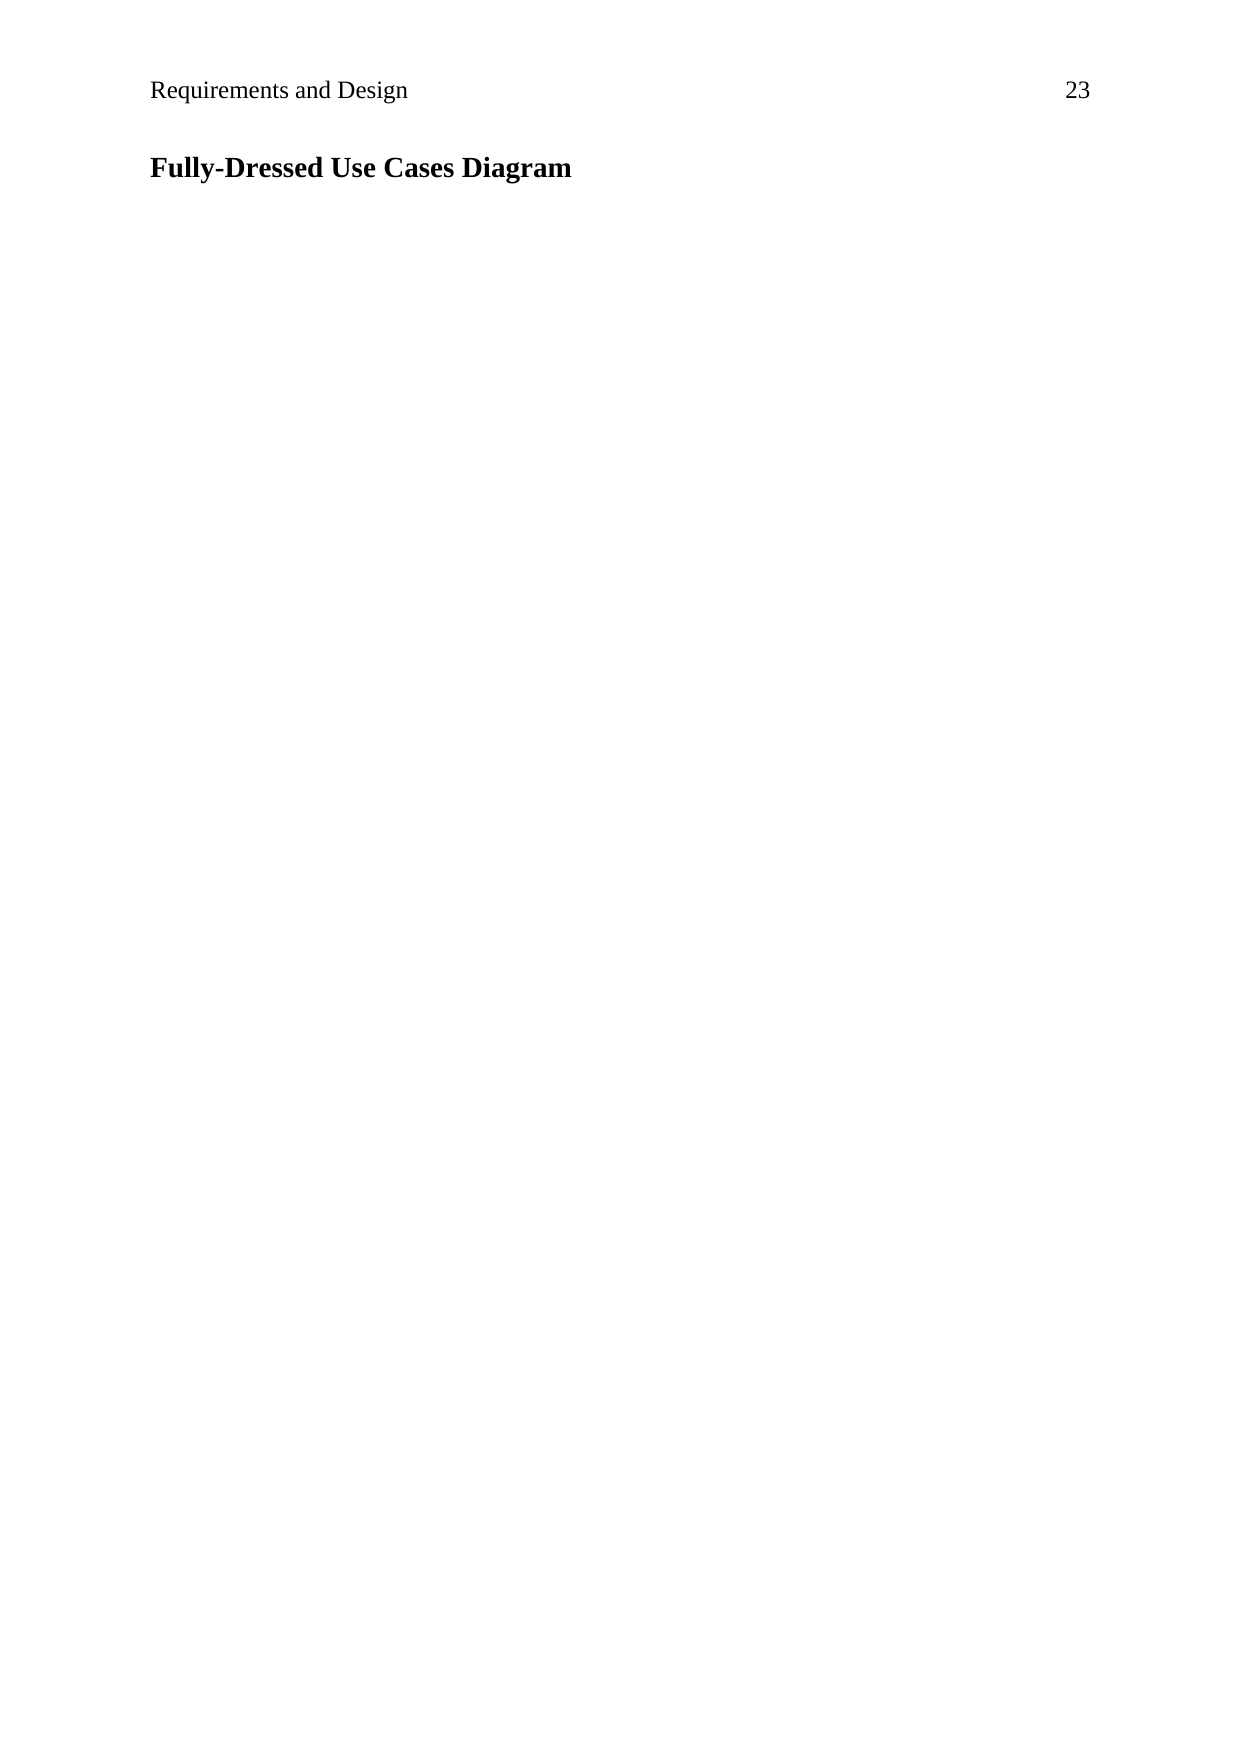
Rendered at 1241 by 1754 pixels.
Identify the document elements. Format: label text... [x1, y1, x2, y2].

text Fully-Dressed Use Cases Diagram [150, 150, 1090, 183]
